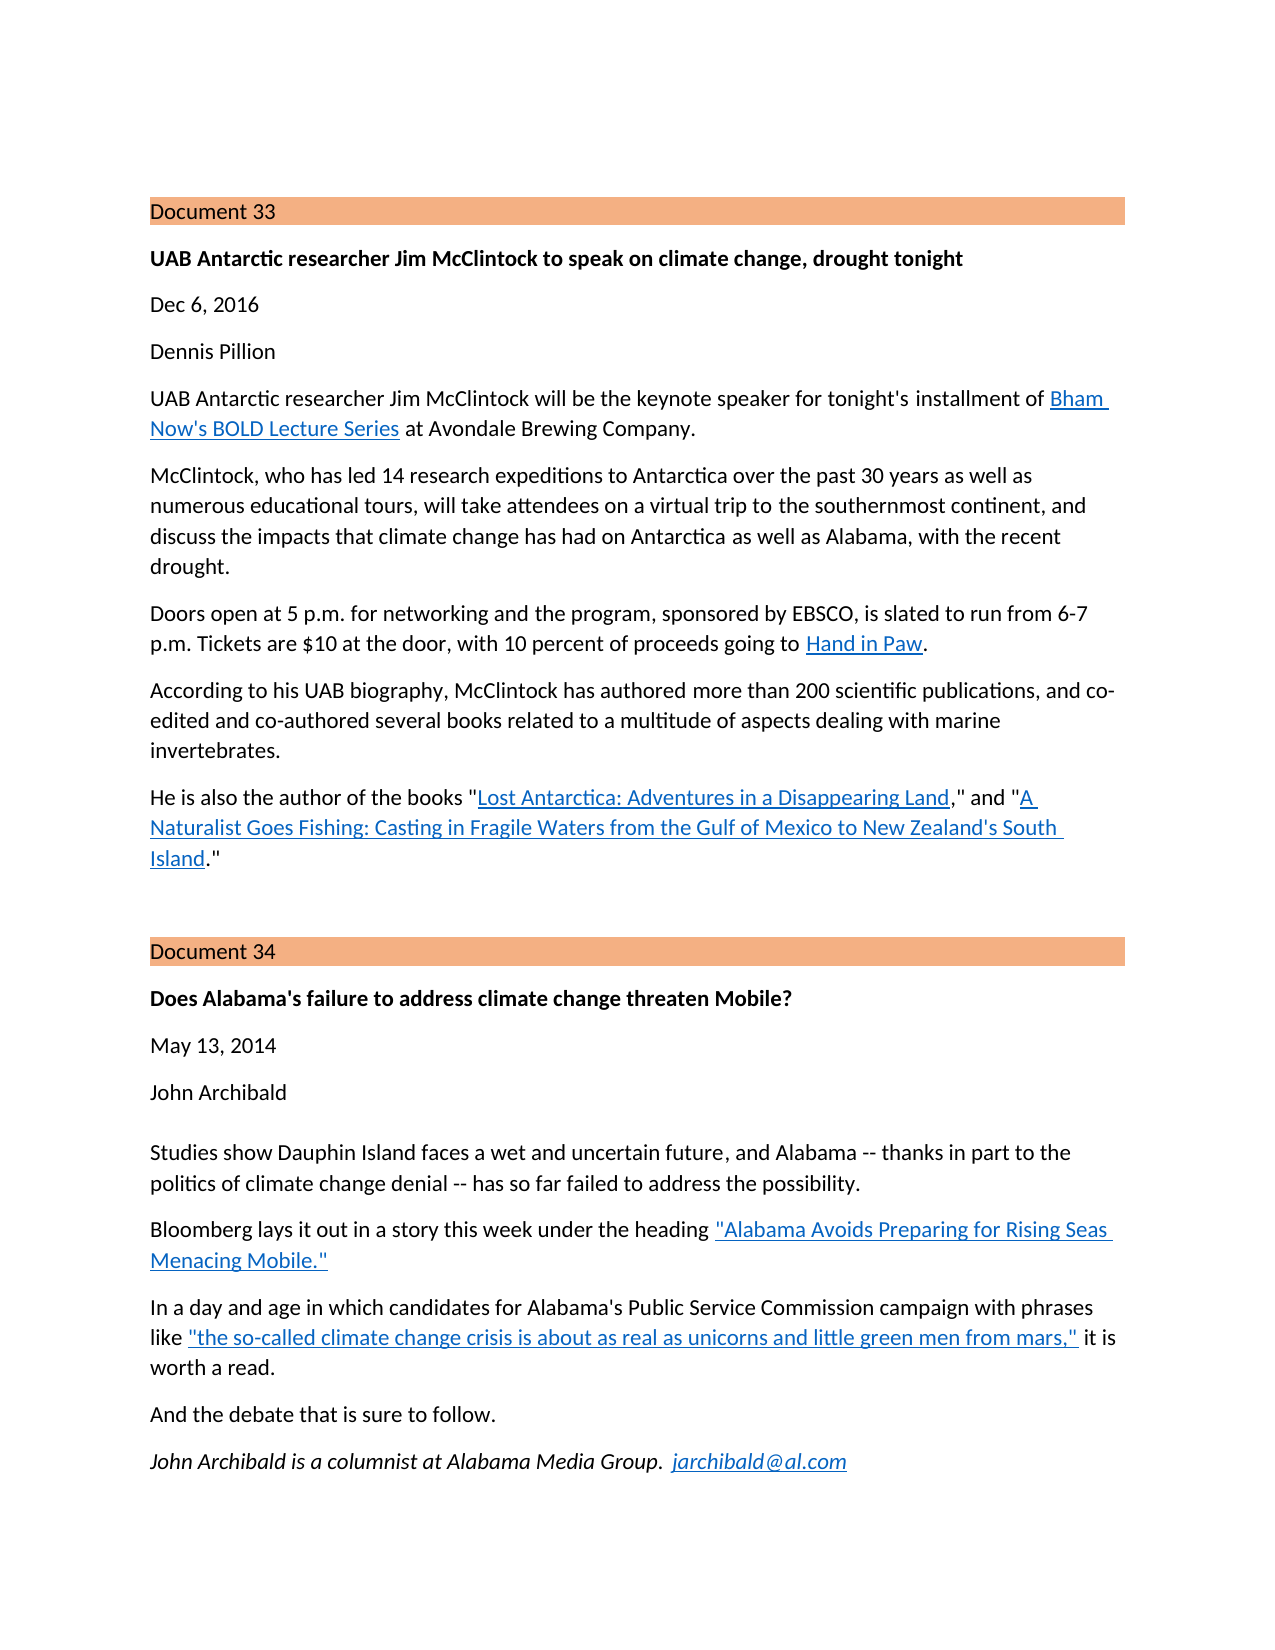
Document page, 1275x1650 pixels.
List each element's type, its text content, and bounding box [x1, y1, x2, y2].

text In a day and age in which candidates for Alabama's Public Service Commission campaign with phrases like "the so-called climate change crisis is about as real as unicorns and little green men from mars," it is worth a read. [150, 1293, 1125, 1381]
text Doors open at 5 p.m. for networking and the program, sponsored by EBSCO, is slated to run from 6-7 p.m. Tickets are $10 at the door, with 10 percent of proceeds going to Hand in Paw. [150, 599, 1125, 657]
text McClintock, who has led 14 research expeditions to Antarctica over the past 30 years as well as numerous educational tours, will take attendees on a virtual trip to the southernmost continent, and discuss the impacts that climate change has had on Antarctica as well as Alabama, with the recent drought. [150, 461, 1125, 580]
text Bloomberg lays it out in a story this week under the heading "Alabama Avoids Preparing for Rising Seas Menacing Mobile." [150, 1216, 1125, 1274]
text And the debate that is sure to follow. [150, 1400, 1125, 1428]
text UAB Antarctic researcher Jim McClintock to speak on climate change, drought tonight [150, 244, 1125, 272]
text UAB Antarctic researcher Jim McClintock will be the keynote speaker for tonight's installment of Bham Now's BOLD Lecture Series at Avondale Brewing Company. [150, 384, 1125, 443]
text John Archibald is a columnist at Alabama Media Group. jarchibald@al.com [150, 1447, 1125, 1475]
text Document 33 [150, 197, 1125, 225]
text He is also the author of the books "Lost Antarctica: Adventures in a Disappearing Land," and "A Naturalist Goes Fishing: Casting in Fragile Waters from the Gulf of Mexico to New Zealand's South Island." [150, 783, 1125, 872]
text According to his UAB biography, McClintock has authored more than 200 scientific publications, and co-edited and co-authored several books related to a multitude of aspects dealing with marine invertebrates. [150, 676, 1125, 764]
text Does Alabama's failure to address climate change threaten Mobile? [150, 984, 1125, 1012]
text Dennis Pillion [150, 337, 1125, 366]
text Document 34 [150, 937, 1125, 966]
text May 13, 2014 [150, 1031, 1125, 1059]
text Dec 6, 2016 [150, 291, 1125, 319]
text John Archibald Studies show Dauphin Island faces a wet and uncertain future, and Alabama -- thanks in part to the politics of climate change denial -- has so far failed to address the possibility. [150, 1078, 1125, 1197]
